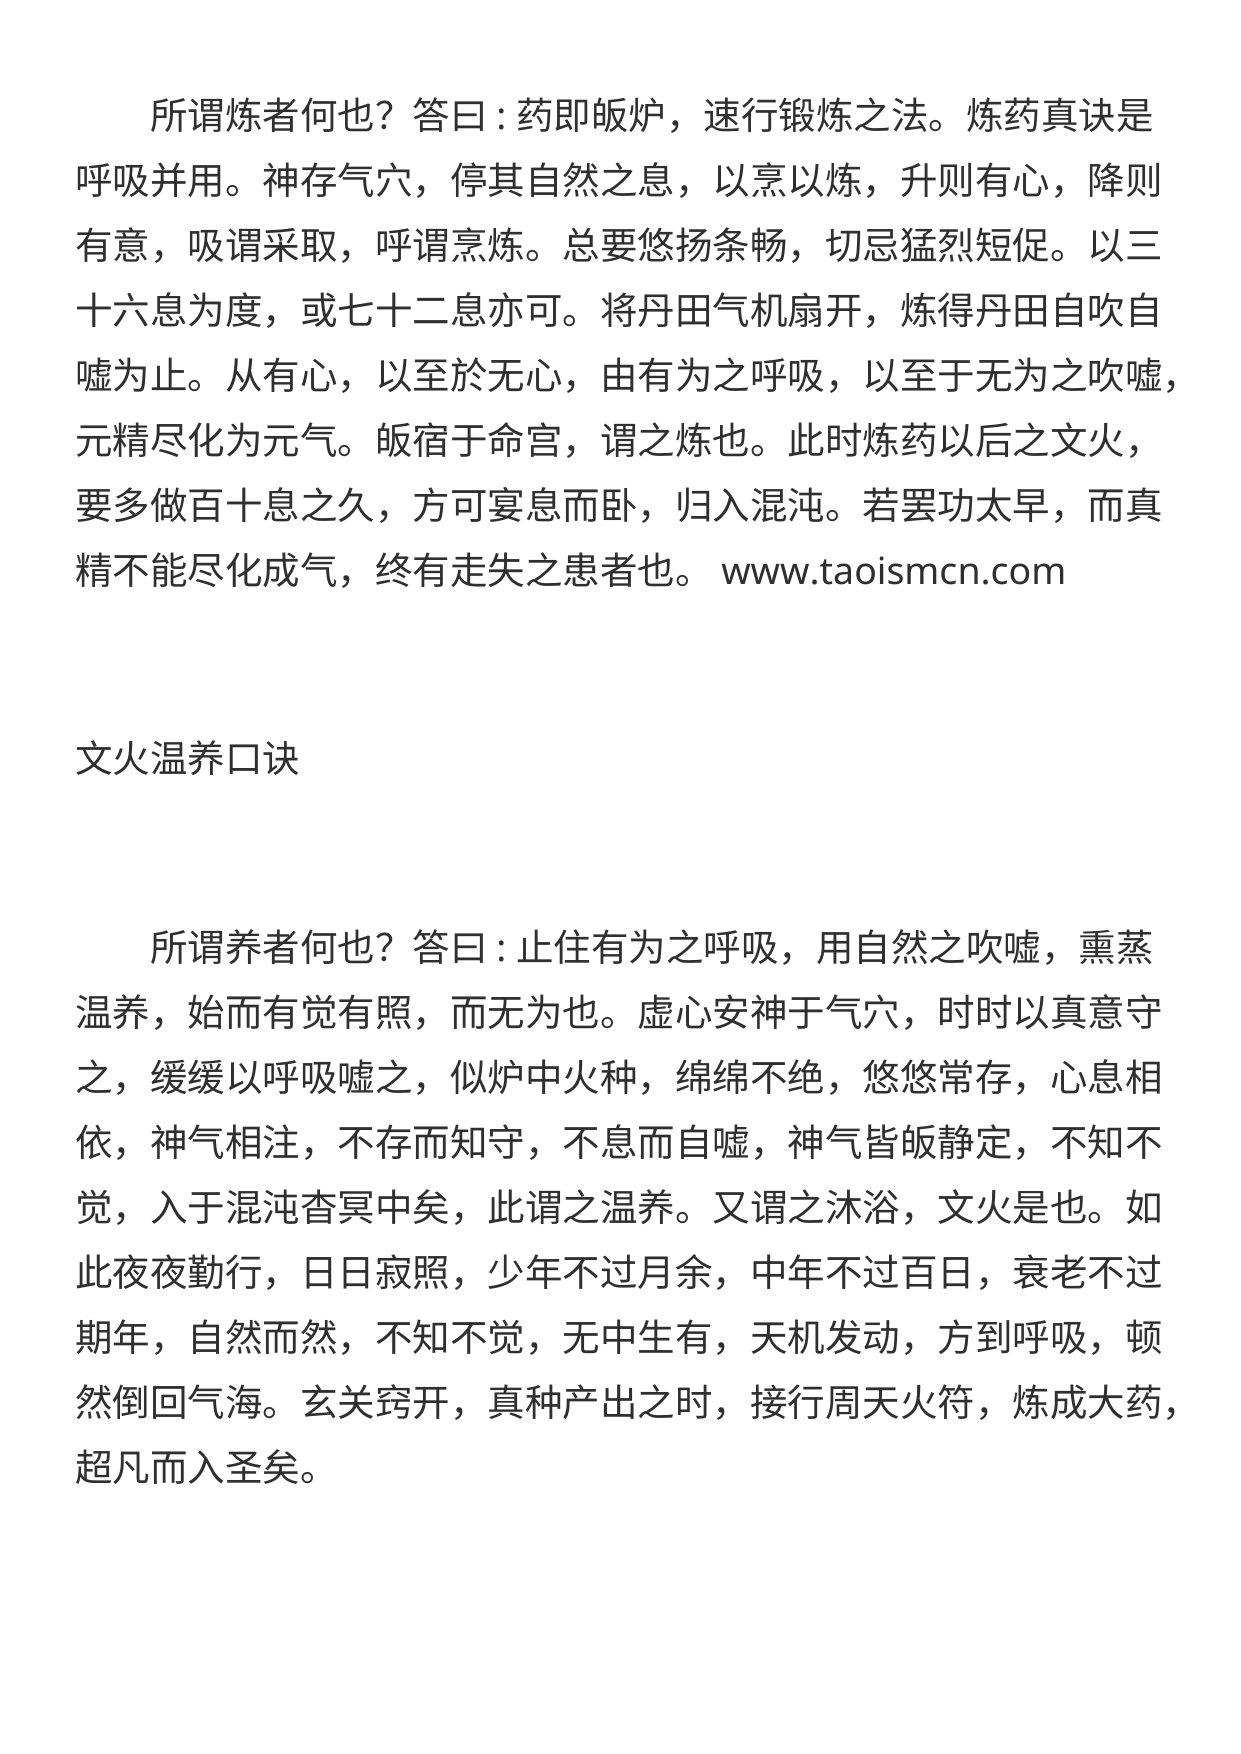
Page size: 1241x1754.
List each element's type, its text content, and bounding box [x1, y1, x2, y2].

text 所谓炼者何也？答曰 : 药即皈炉，速行锻炼之法。炼药真诀是呼吸并用。神存气穴，停其自然之息，以烹以炼，升则有心，降则有意，吸谓采取，呼谓烹炼。总要悠扬条畅，切忌猛烈短促。以三十六息为度，或七十二息亦可。将丹田气机扇开，炼得丹田自吹自嘘为止。从有心，以至於无心，由有为之呼吸，以至于无为之吹嘘，元精尽化为元气。皈宿于命宫，谓之炼也。此时炼药以后之文火，要多做百十息之久，方可宴息而卧，归入混沌。若罢功太早，而真精不能尽化成气，终有走失之患者也。 www.taoismcn.com [75, 81, 1165, 601]
text 所谓养者何也？答曰 : 止住有为之呼吸，用自然之吹嘘，熏蒸温养，始而有觉有照，而无为也。虚心安神于气穴，时时以真意守之，缓缓以呼吸嘘之，似炉中火种，绵绵不绝，悠悠常存，心息相依，神气相注，不存而知守，不息而自嘘，神气皆皈静定，不知不觉，入于混沌杳冥中矣，此谓之温养。又谓之沐浴，文火是也。如此夜夜勤行，日日寂照，少年不过月余，中年不过百日，衰老不过期年，自然而然，不知不觉，无中生有，天机发动，方到呼吸，顿然倒回气海。玄关窍开，真种产出之时，接行周天火符，炼成大药，超凡而入圣矣。 [75, 912, 1165, 1497]
text 文火温养口诀 [75, 724, 1165, 789]
